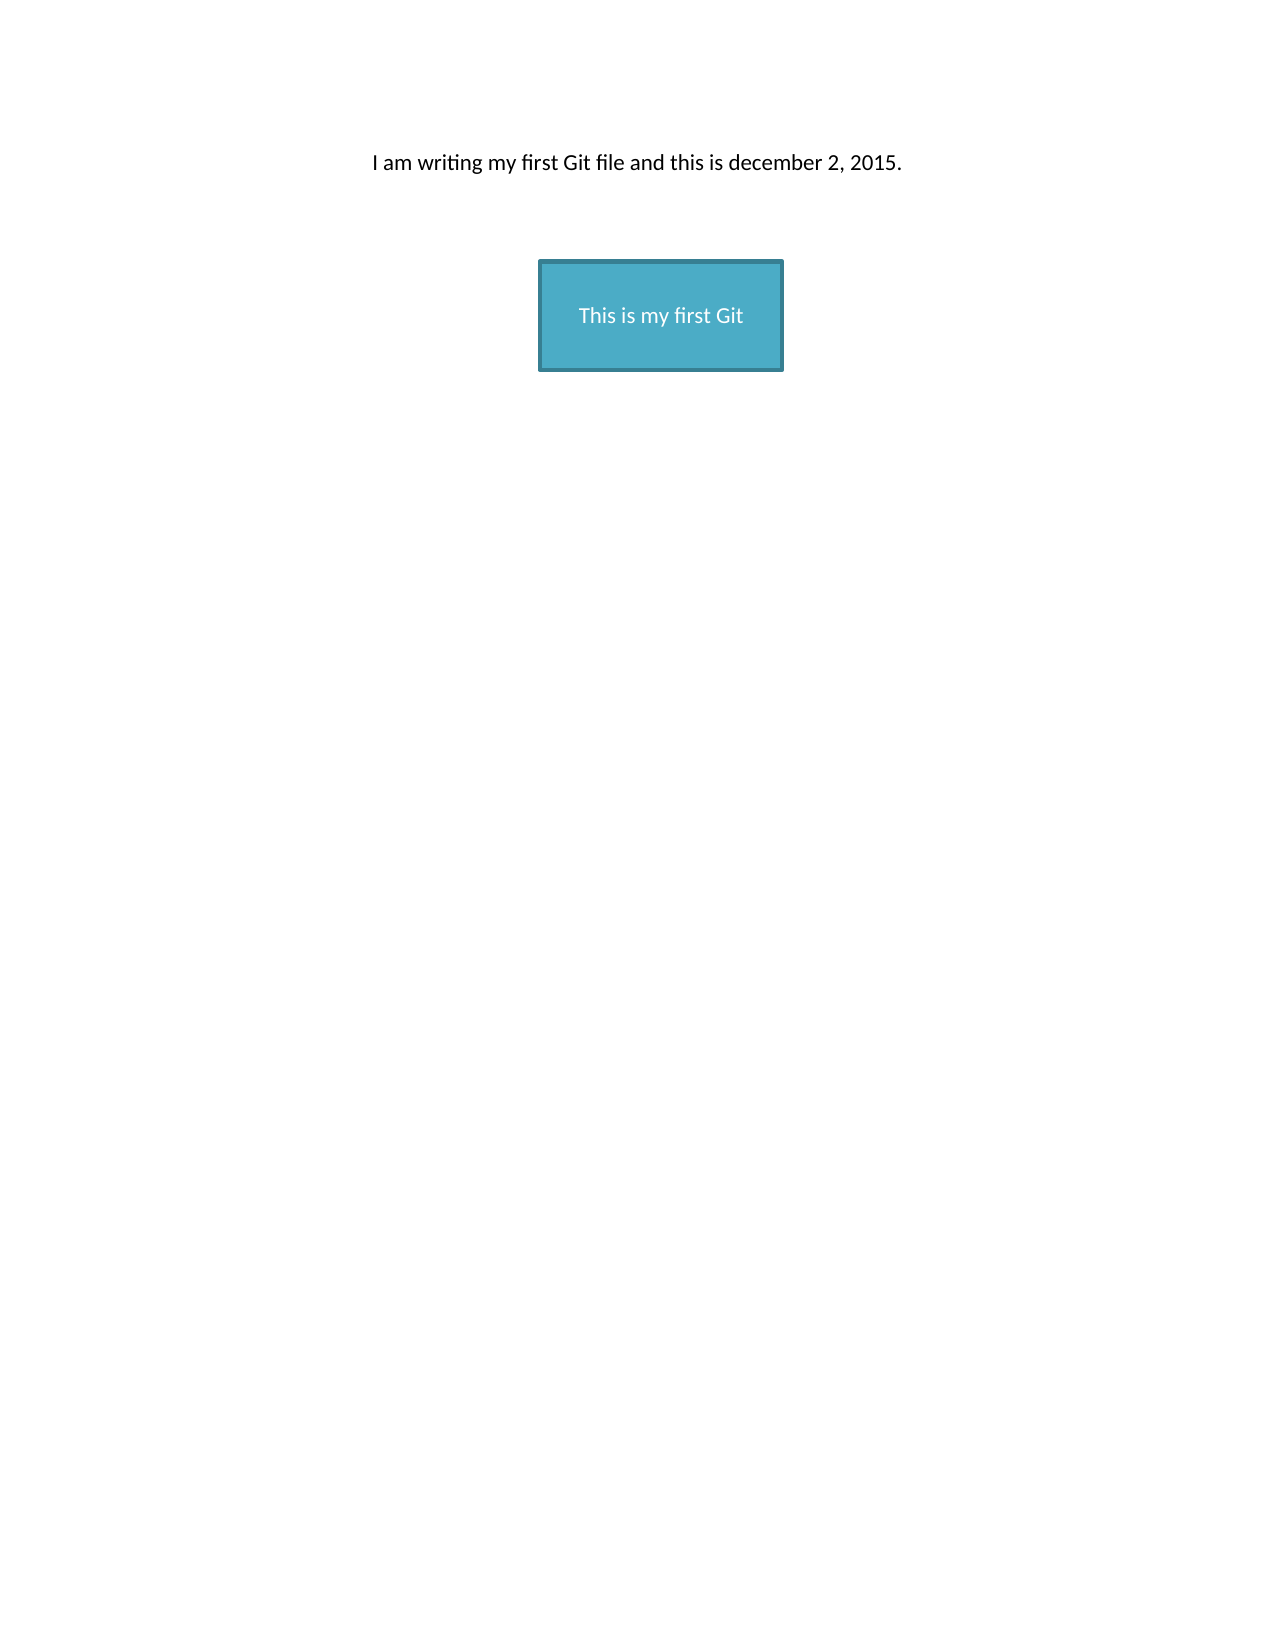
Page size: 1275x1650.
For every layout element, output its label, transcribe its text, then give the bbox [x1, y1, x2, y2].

text I am writing my first Git file and this is december 2, 2015. [148, 148, 1127, 176]
